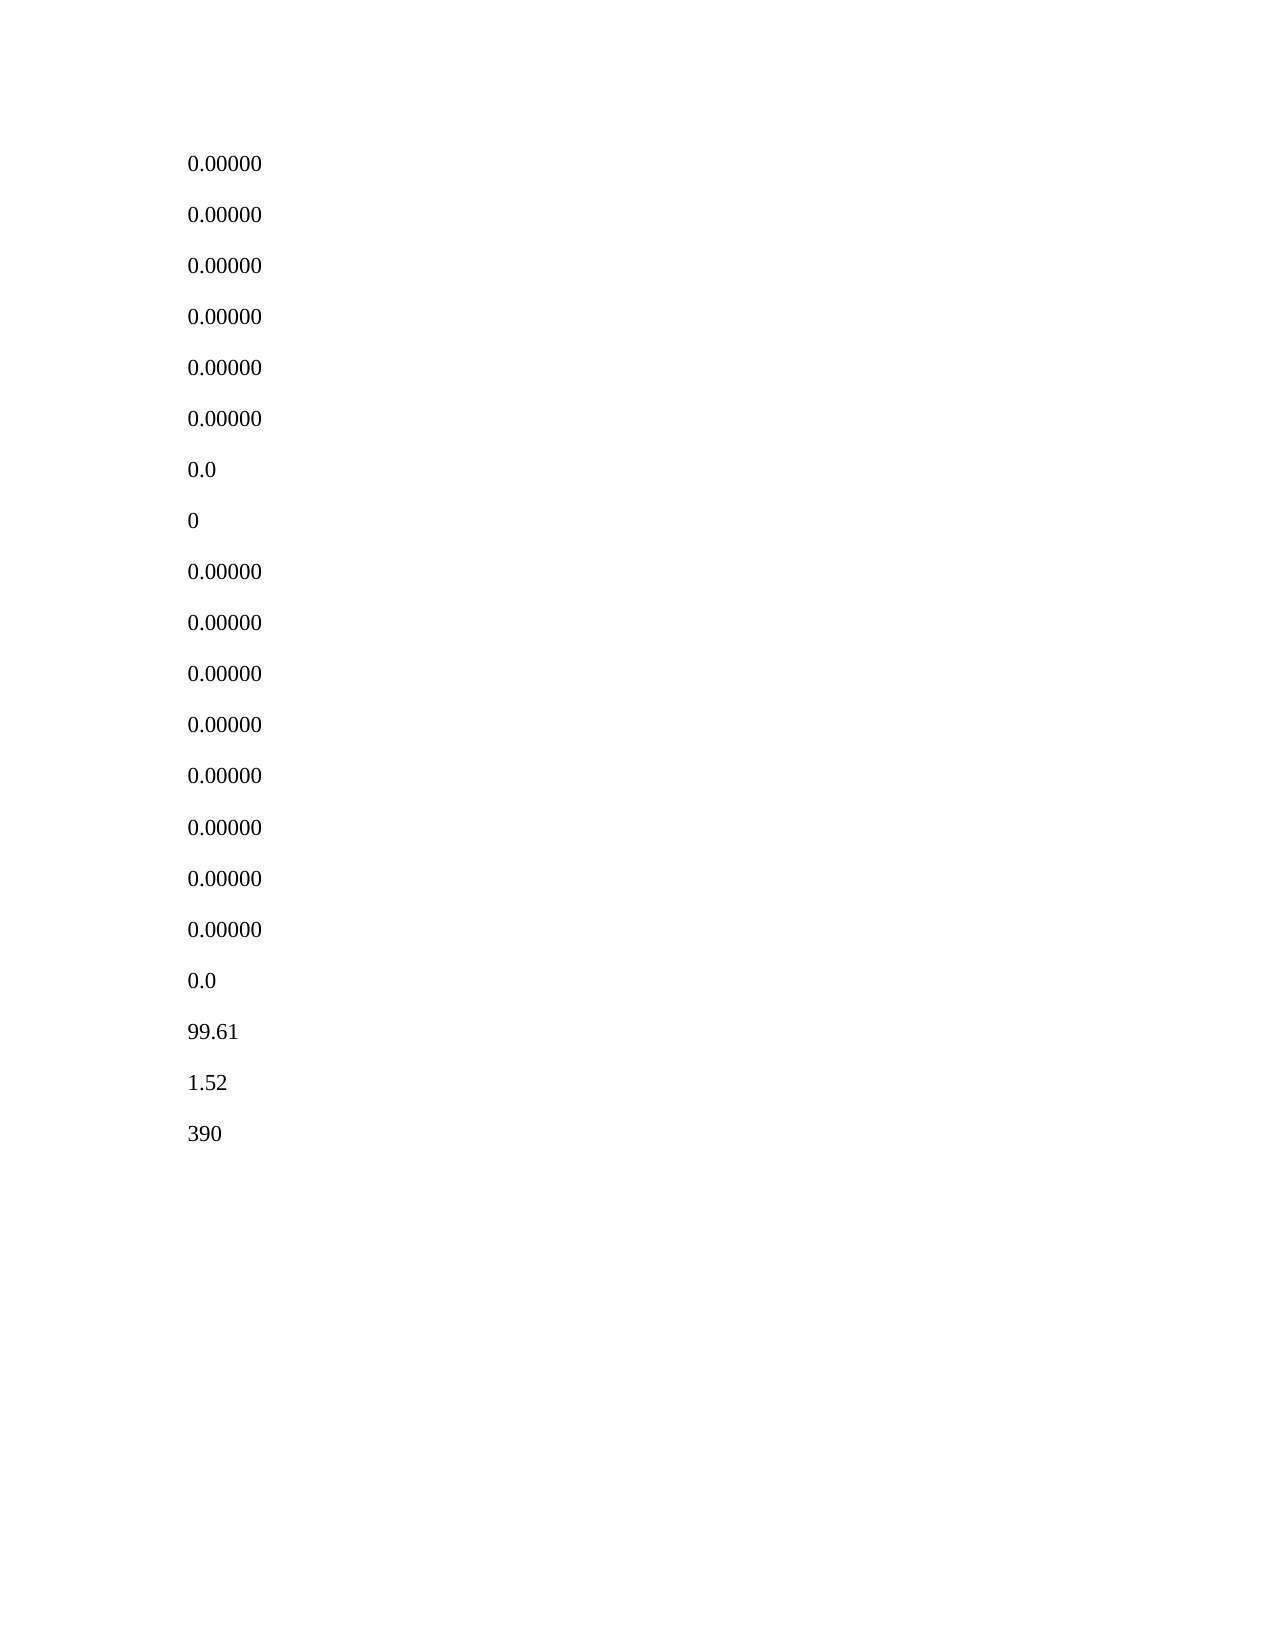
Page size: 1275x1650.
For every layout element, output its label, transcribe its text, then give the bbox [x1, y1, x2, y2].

table_cell 0.00000 [176, 354, 1076, 405]
table_cell 0.00000 [176, 711, 1076, 762]
table_cell 0.00000 [176, 303, 1076, 354]
table_cell 1.52 [176, 1069, 1076, 1120]
table_cell 0.0 [176, 456, 1076, 507]
table_cell 0.0 [176, 967, 1076, 1018]
table_cell 0.00000 [176, 201, 1076, 252]
table_cell 0.00000 [176, 405, 1076, 456]
table_cell 0.00000 [176, 865, 1076, 916]
table_cell 0.00000 [176, 814, 1076, 864]
table_cell 0 [176, 507, 1076, 558]
table_cell 0.00000 [176, 660, 1076, 711]
table_cell 0.00000 [176, 763, 1076, 813]
table_cell 0.00000 [176, 916, 1076, 967]
table_cell 99.61 [176, 1018, 1076, 1069]
table_cell 0.00000 [176, 252, 1076, 303]
table_cell 390 [176, 1120, 1076, 1171]
table_cell 0.00000 [176, 609, 1076, 660]
table_cell 0.00000 [176, 150, 1076, 201]
table_cell 0.00000 [176, 558, 1076, 609]
